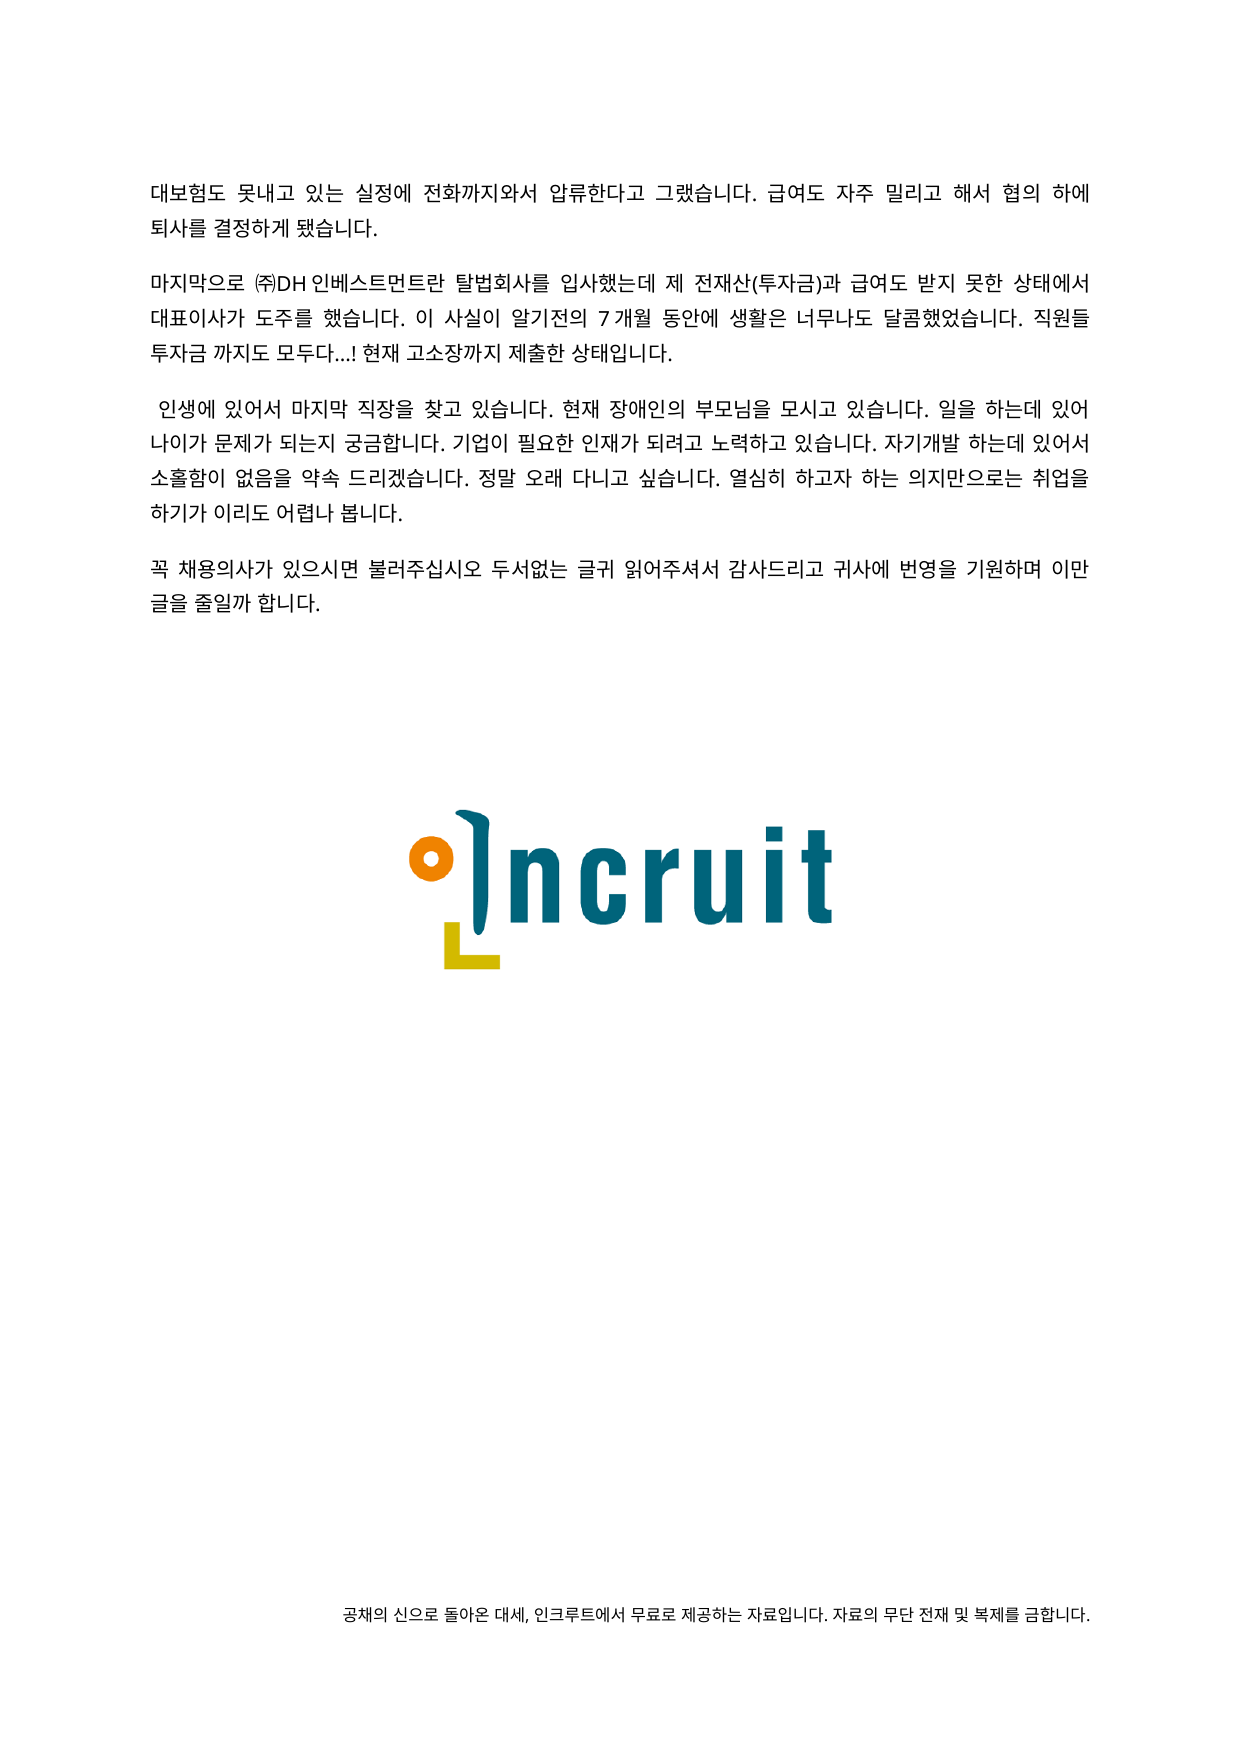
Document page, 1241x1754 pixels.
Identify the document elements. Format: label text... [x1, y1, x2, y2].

text 꼭 채용의사가 있으시면 불러주십시오 두서없는 글귀 읽어주셔서 감사드리고 귀사에 번영을 기원하며 이만 글을 줄일까 합니다. [150, 553, 1090, 618]
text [150, 177, 1090, 242]
text 인생에 있어서 마지막 직장을 찾고 있습니다. 현재 장애인의 부모님을 모시고 있습니다. 일을 하는데 있어 나이가 문제가 되는지 궁금합니다. 기업이 필요한 인재가 되려고 노력하고 있습니다. 자기개발 하는데 있어서 소홀함이 없음을 약속 드리겠습니다. 정말 오래 다니고 싶습니다. 열심히 하고자 하는 의지만으로는 취업을 하기가 이리도 어렵나 봅니다. [150, 393, 1090, 527]
picture [391, 801, 849, 978]
text 마지막으로 ㈜DH인베스트먼트란 탈법회사를 입사했는데 제 전재산(투자금)과 급여도 받지 못한 상태에서 대표이사가 도주를 했습니다. 이 사실이 알기전의 7개월 동안에 생활은 너무나도 달콤했었습니다. 직원들 투자금 까지도 모두다...! 현재 고소장까지 제출한 상태입니다. [150, 268, 1090, 367]
